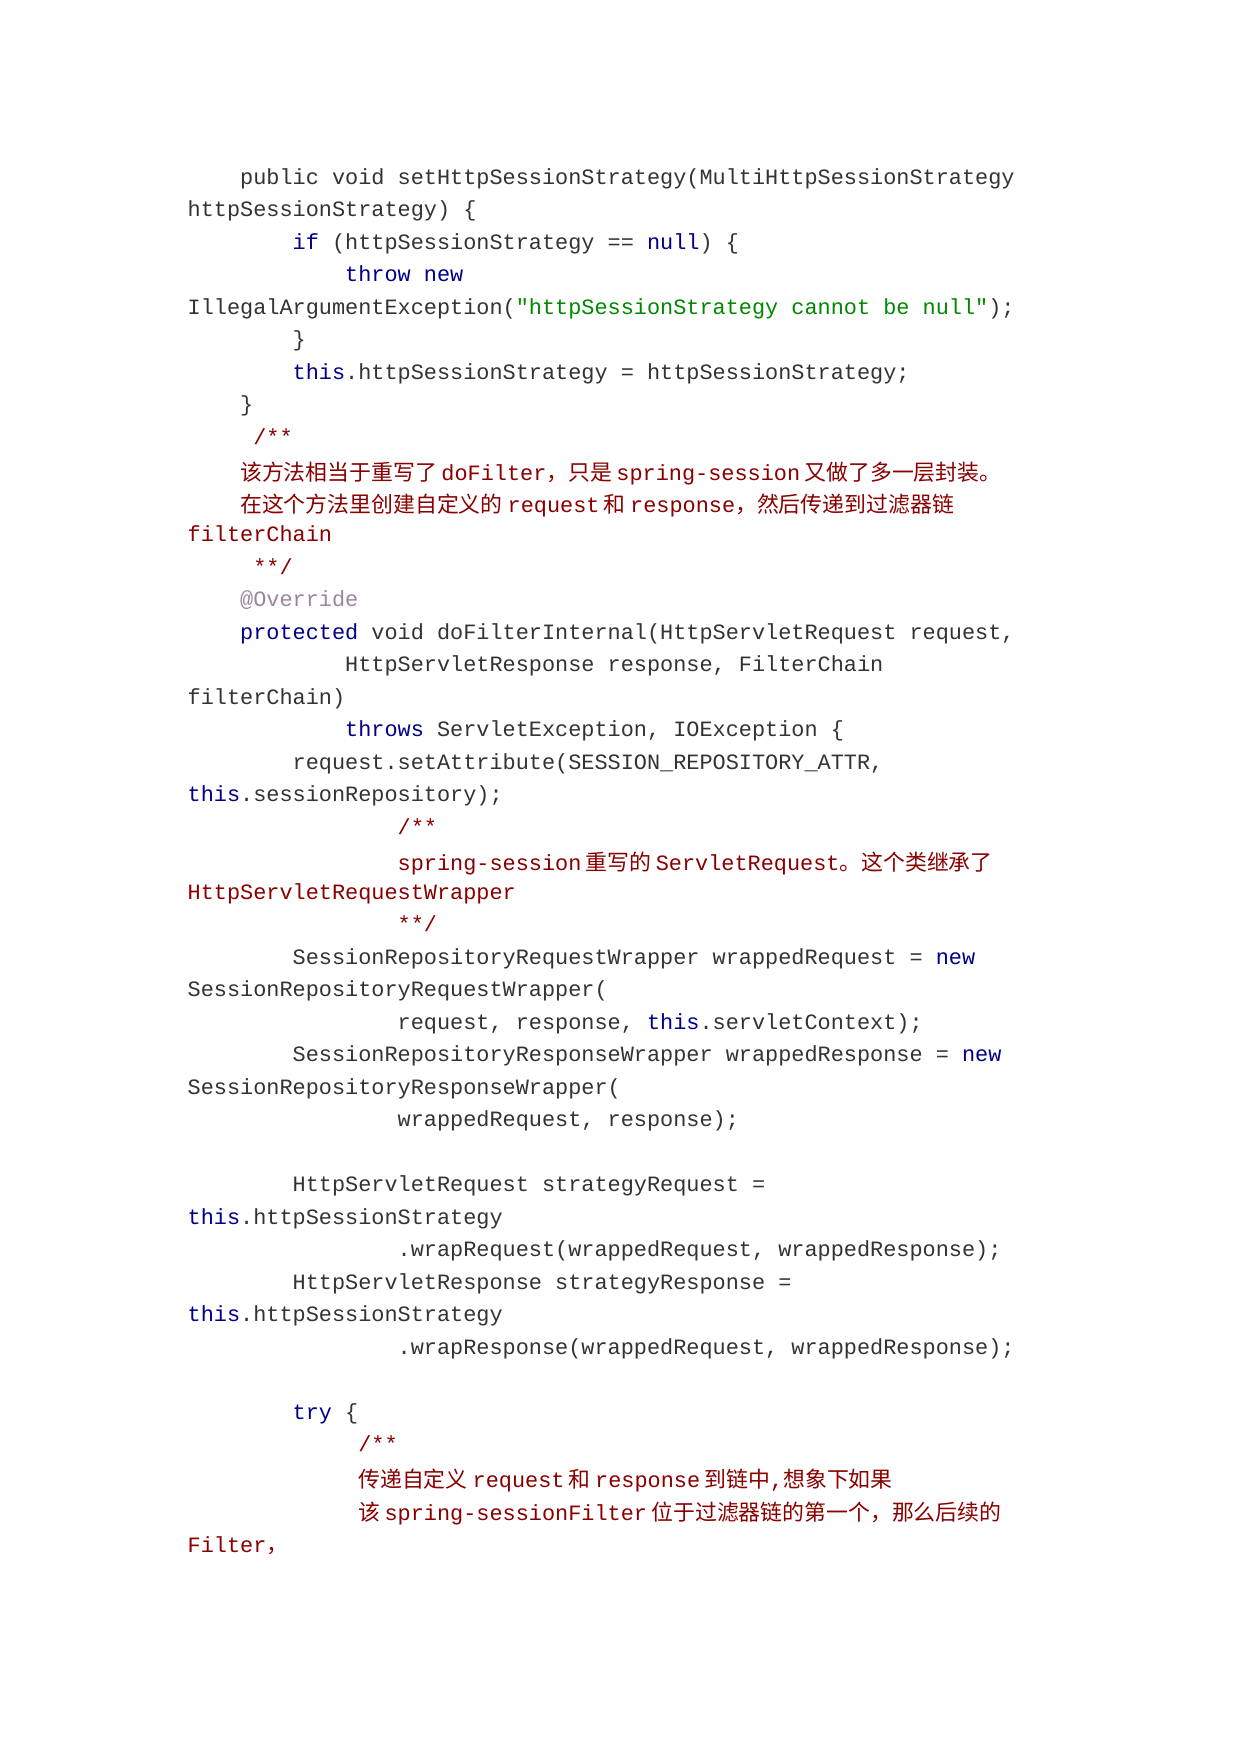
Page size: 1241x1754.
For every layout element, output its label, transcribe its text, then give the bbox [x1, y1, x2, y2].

text .wrapResponse(wrappedRequest, wrappedResponse); [187, 1332, 1053, 1364]
text **/ [187, 552, 1053, 584]
text } [187, 389, 1053, 422]
text spring-session重写的ServletRequest。这个类继承了HttpServletRequestWrapper [187, 844, 1053, 909]
text 在这个方法里创建自定义的 request和response，然后传递到过滤器链filterChain [187, 487, 1053, 552]
text 该spring-sessionFilter位于过滤器链的第一个，那么后续的Filter， [187, 1494, 1053, 1559]
text this.httpSessionStrategy = httpSessionStrategy; [187, 357, 1053, 389]
text if (httpSessionStrategy == null) { [187, 227, 1053, 259]
text try { [187, 1397, 1053, 1429]
text SessionRepositoryRequestWrapper wrappedRequest = new SessionRepositoryRequestWrapper( [187, 942, 1053, 1007]
text } [187, 324, 1053, 357]
text wrappedRequest, response); [187, 1104, 1053, 1137]
text HttpServletRequest strategyRequest = this.httpSessionStrategy [187, 1169, 1053, 1234]
text request.setAttribute(SESSION_REPOSITORY_ATTR, this.sessionRepository); [187, 747, 1053, 812]
text /** [187, 422, 1053, 454]
text throws ServletException, IOException { [187, 714, 1053, 747]
text public void setHttpSessionStrategy(MultiHttpSessionStrategy httpSessionStrategy) { [187, 162, 1053, 227]
text throw new IllegalArgumentException("httpSessionStrategy cannot be null"); [187, 259, 1053, 324]
text protected void doFilterInternal(HttpServletRequest request, [187, 617, 1053, 649]
text 传递自定义 request和response到链中,想象下如果 [187, 1462, 1053, 1494]
text **/ [187, 909, 1053, 942]
text 该方法相当于重写了doFilter，只是spring-session又做了多一层封装。 [187, 454, 1053, 487]
text SessionRepositoryResponseWrapper wrappedResponse = new SessionRepositoryResponseWrapper( [187, 1039, 1053, 1104]
text /** [187, 1429, 1053, 1462]
text HttpServletResponse response, FilterChain filterChain) [187, 649, 1053, 714]
text request, response, this.servletContext); [187, 1007, 1053, 1039]
text @Override [187, 584, 1053, 617]
text /** [187, 812, 1053, 844]
text .wrapRequest(wrappedRequest, wrappedResponse); [187, 1234, 1053, 1267]
text HttpServletResponse strategyResponse = this.httpSessionStrategy [187, 1267, 1053, 1332]
